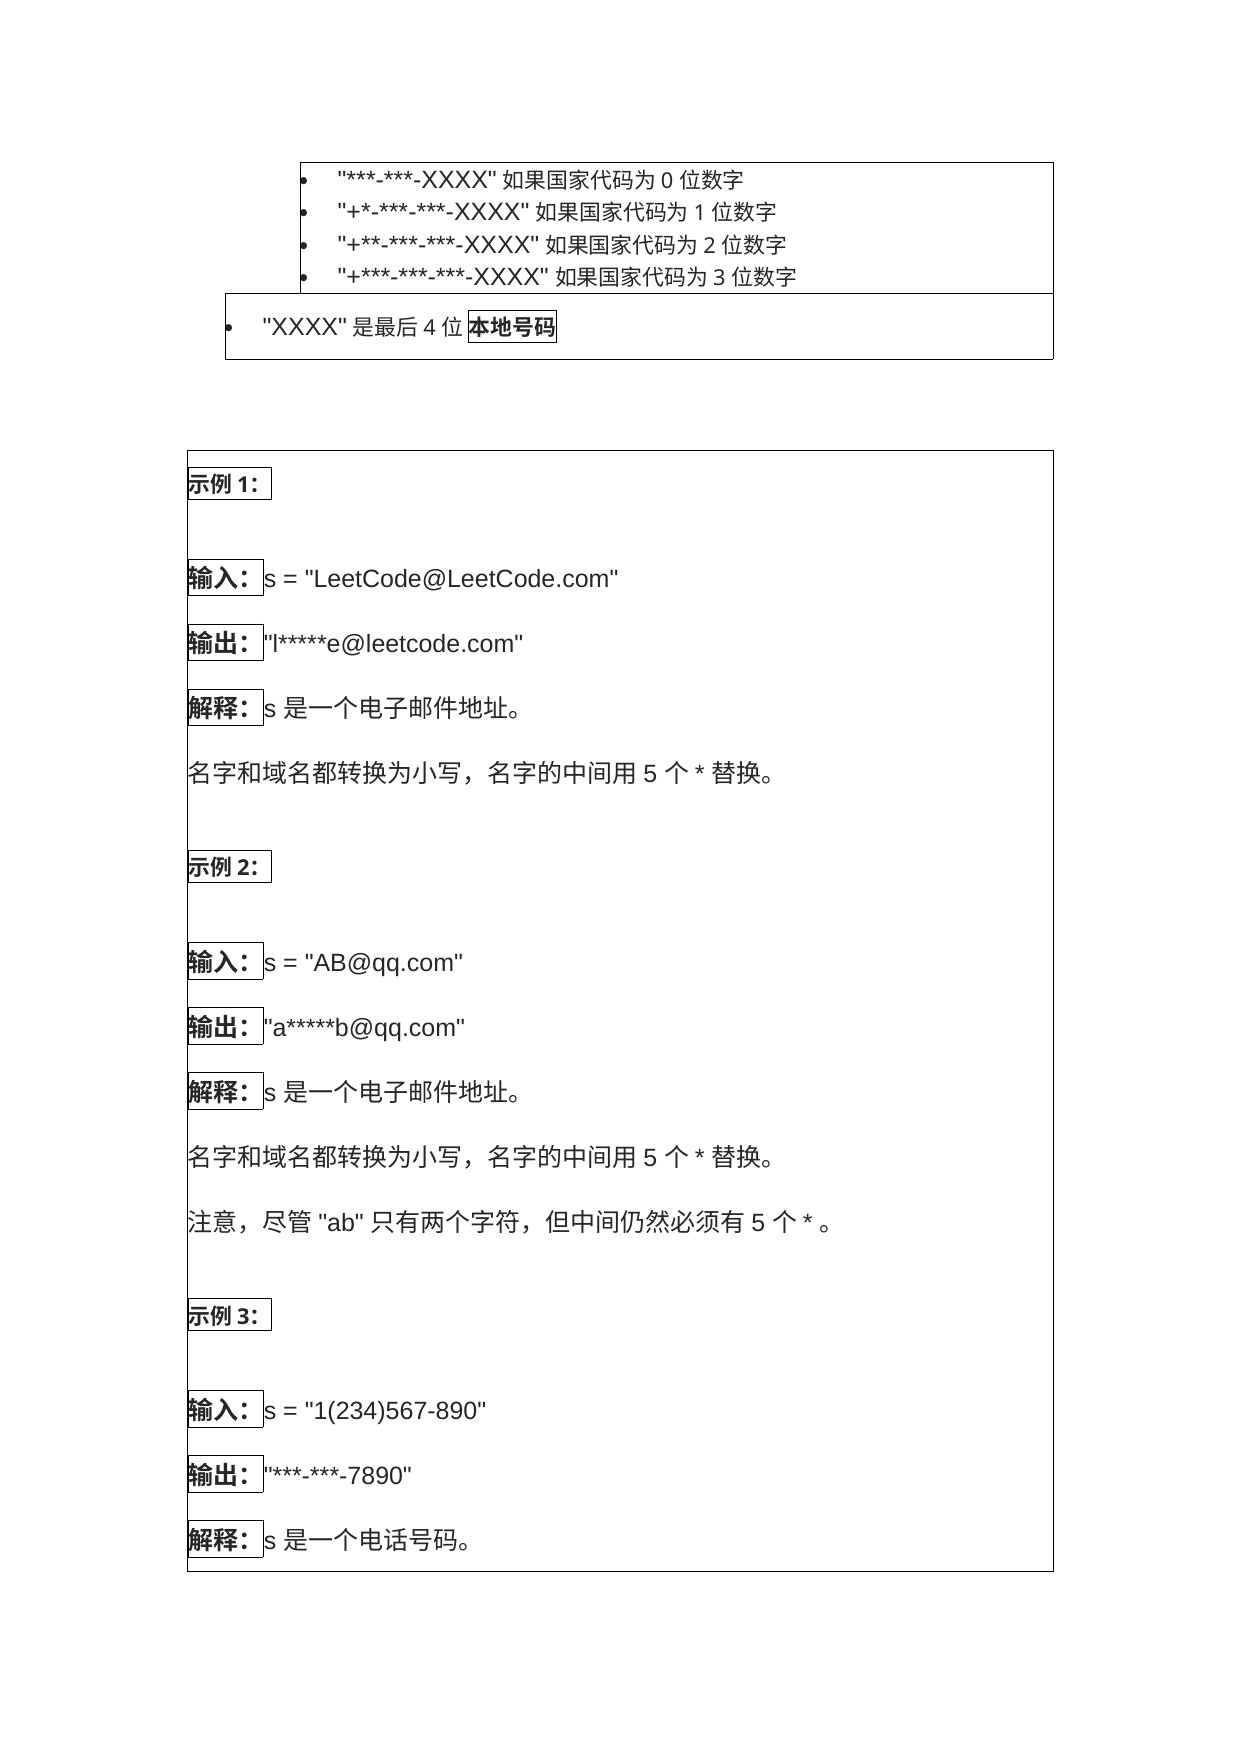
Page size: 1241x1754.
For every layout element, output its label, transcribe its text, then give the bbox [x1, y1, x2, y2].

list "+*-***-***-XXXX" 如果国家代码为 1 位数字 [301, 194, 1053, 227]
text 示例 3： [188, 1282, 1053, 1347]
text 输入：s = "LeetCode@LeetCode.com" [188, 544, 1053, 609]
text 名字和域名都转换为小写，名字的中间用 5 个 * 替换。 [188, 739, 1053, 804]
text 输入：s = "1(234)567-890" [188, 1376, 1053, 1441]
text 输出："l*****e@leetcode.com" [188, 609, 1053, 674]
text 示例 1： [188, 451, 1053, 515]
text 解释：s 是一个电子邮件地址。 [188, 674, 1053, 739]
text 示例 2： [188, 833, 1053, 899]
list "***-***-XXXX" 如果国家代码为 0 位数字 [301, 163, 1053, 194]
list "+***-***-***-XXXX" 如果国家代码为 3 位数字 [301, 259, 1053, 293]
list "XXXX" 是最后 4 位 本地号码 [226, 294, 1053, 359]
text 输出："***-***-7890" [188, 1441, 1053, 1506]
text 输入：s = "AB@qq.com" [188, 927, 1053, 993]
list "+**-***-***-XXXX" 如果国家代码为 2 位数字 [301, 227, 1053, 259]
text 注意，尽管 "ab" 只有两个字符，但中间仍然必须有 5 个 * 。 [188, 1188, 1053, 1253]
text 输出："a*****b@qq.com" [188, 993, 1053, 1058]
text 名字和域名都转换为小写，名字的中间用 5 个 * 替换。 [188, 1123, 1053, 1188]
text 解释：s 是一个电子邮件地址。 [188, 1058, 1053, 1123]
text 解释：s 是一个电话号码。 [188, 1506, 1053, 1571]
